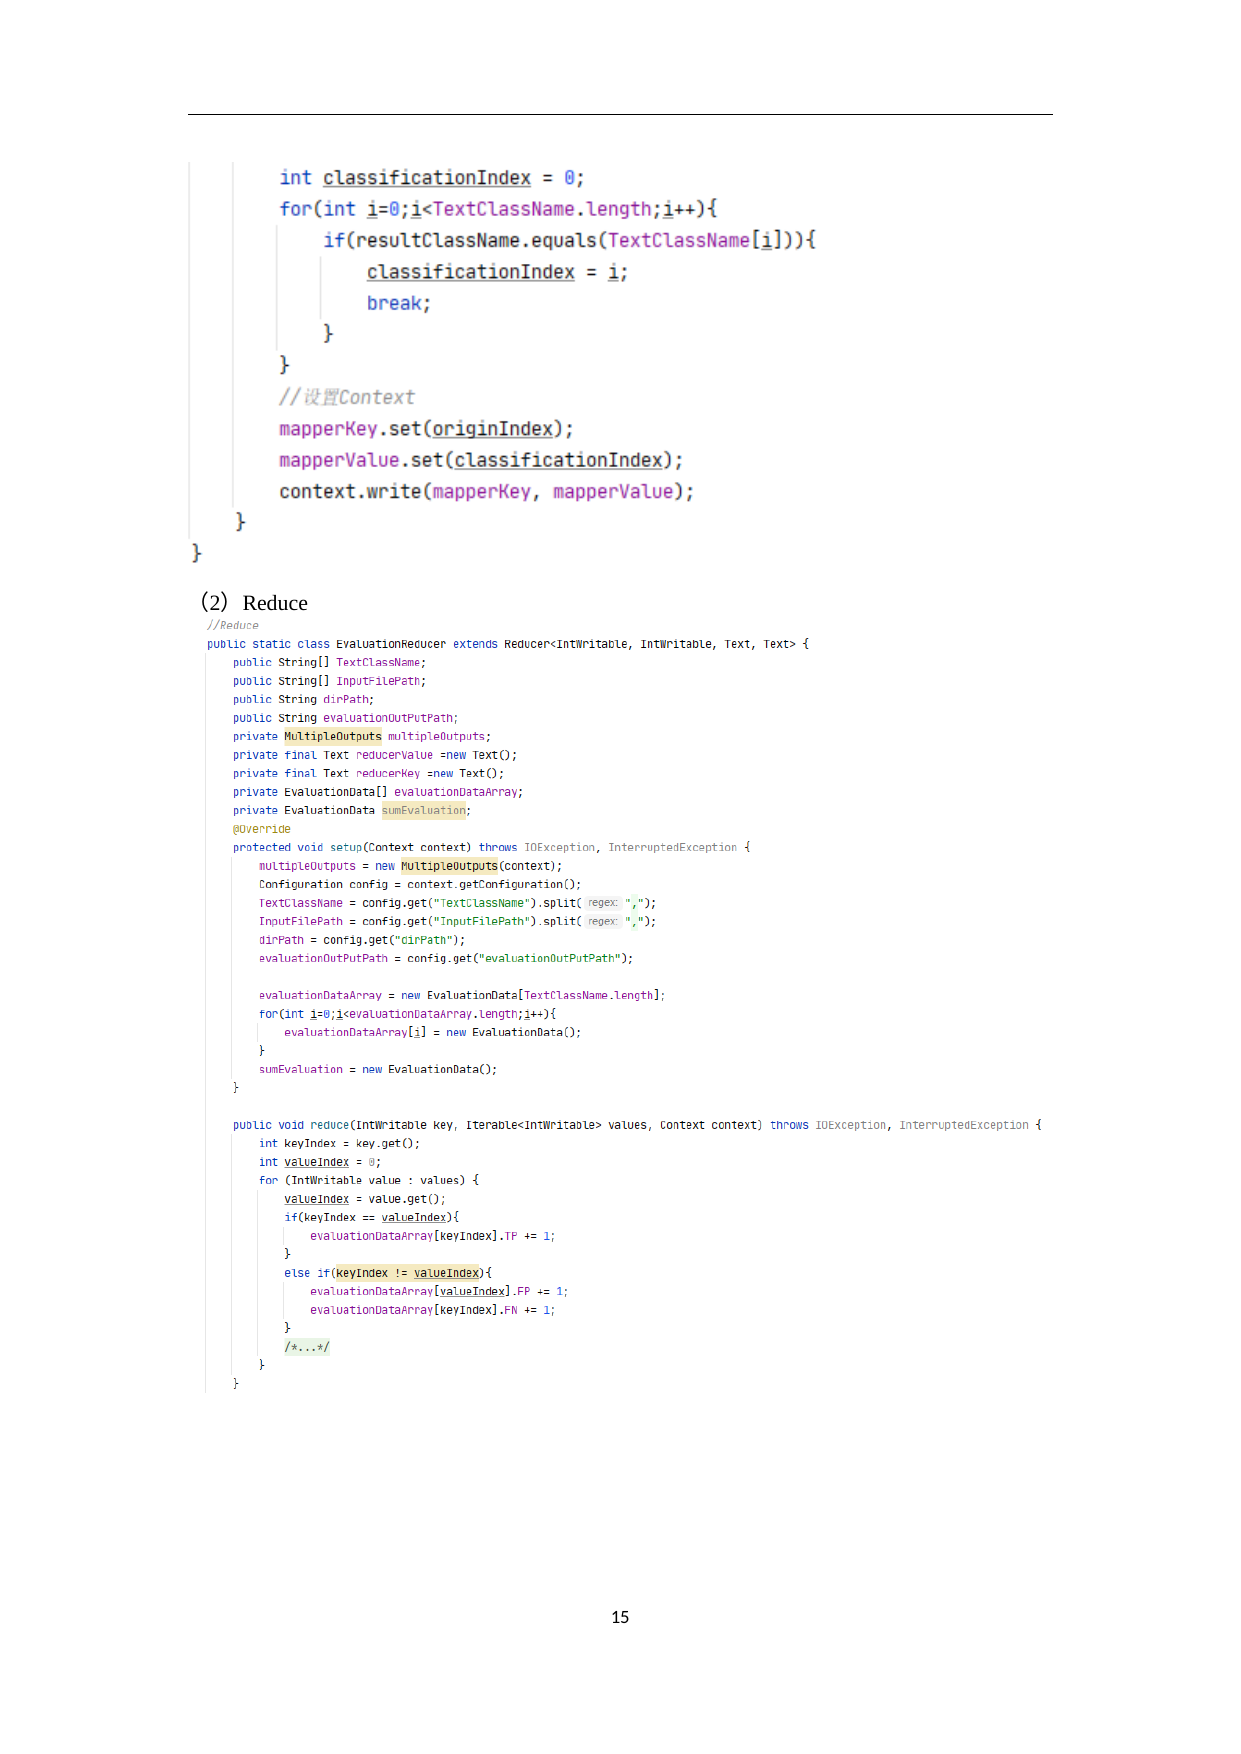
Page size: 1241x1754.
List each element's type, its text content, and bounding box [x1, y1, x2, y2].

picture [187, 617, 1053, 1393]
text （2）Reduce [187, 584, 1053, 617]
picture [187, 162, 835, 569]
